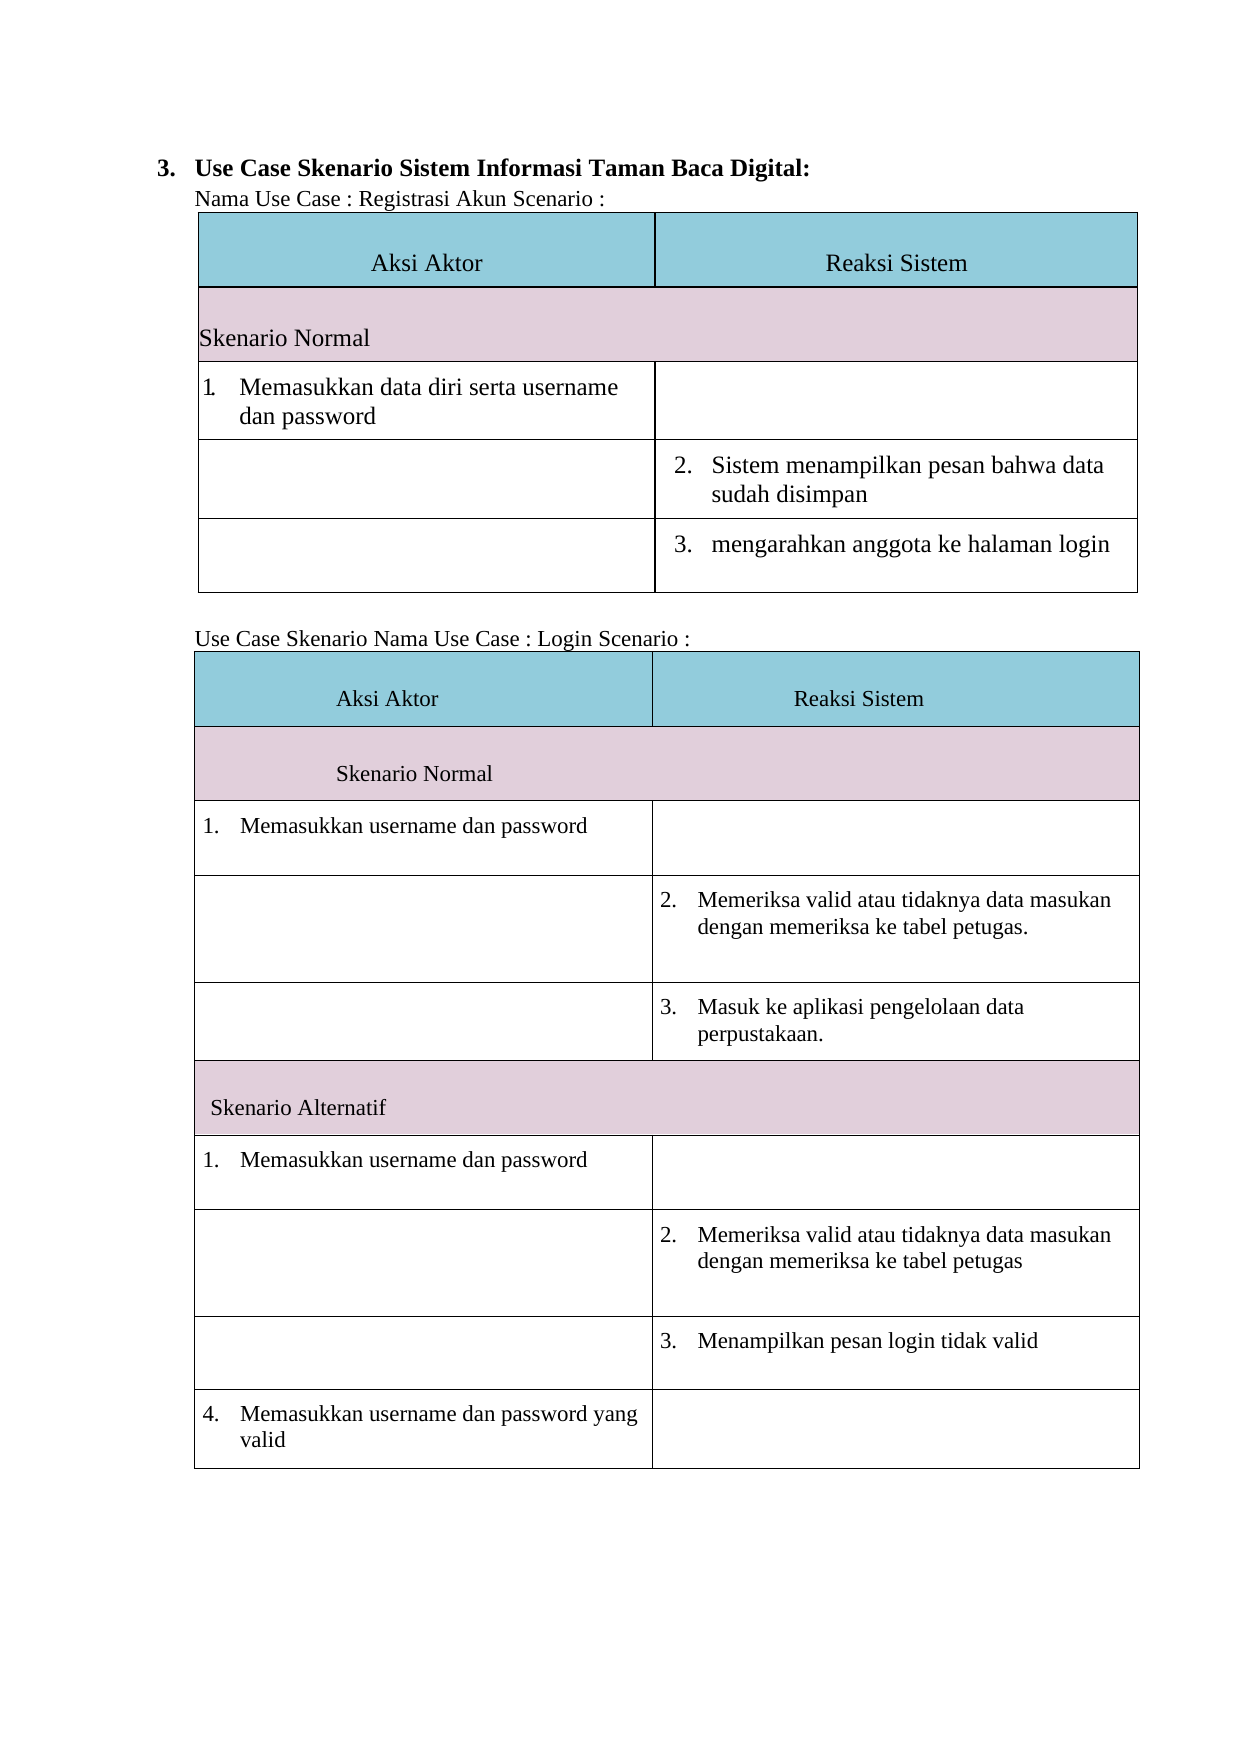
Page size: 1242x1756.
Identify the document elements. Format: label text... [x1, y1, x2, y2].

table_header Reaksi Sistem [656, 213, 1137, 286]
table_cell Memeriksa valid atau tidaknya data masukan dengan memeriksa ke tabel petugas. [653, 876, 1139, 982]
table_cell [195, 1210, 652, 1316]
table_cell [653, 1390, 1139, 1467]
table_cell [653, 1136, 1139, 1209]
table_cell Memasukkan username dan password [195, 801, 652, 875]
table_cell Memasukkan data diri serta username dan password [199, 362, 654, 439]
table_cell [656, 362, 1137, 439]
table_cell [195, 1317, 652, 1389]
table_cell Skenario Normal [195, 727, 1139, 800]
table_cell Menampilkan pesan login tidak valid [653, 1317, 1139, 1389]
table_cell Memeriksa valid atau tidaknya data masukan dengan memeriksa ke tabel petugas [653, 1210, 1139, 1316]
table_cell Memasukkan username dan password yang valid [195, 1390, 652, 1467]
table_cell Memasukkan username dan password [195, 1136, 652, 1209]
table_cell mengarahkan anggota ke halaman login [656, 519, 1137, 592]
table_cell [199, 519, 654, 592]
table_cell [195, 876, 652, 982]
table_header Aksi Aktor [195, 652, 652, 726]
list Use Case Skenario Nama Use Case : Login Scenario : [194, 625, 1092, 651]
list Nama Use Case : Registrasi Akun Scenario : [194, 185, 1092, 212]
table_cell [195, 983, 652, 1060]
table_cell Masuk ke aplikasi pengelolaan data perpustakaan. [653, 983, 1139, 1060]
table_cell Sistem menampilkan pesan bahwa data sudah disimpan [656, 440, 1137, 517]
list Use Case Skenario Sistem Informasi Taman Baca Digital: [157, 153, 1092, 182]
table_cell [653, 801, 1139, 875]
table_header Reaksi Sistem [653, 652, 1139, 726]
table_cell Skenario Normal [199, 288, 1137, 361]
table_cell Skenario Alternatif [195, 1061, 1139, 1134]
table_header Aksi Aktor [199, 213, 654, 286]
table_cell [199, 440, 654, 517]
